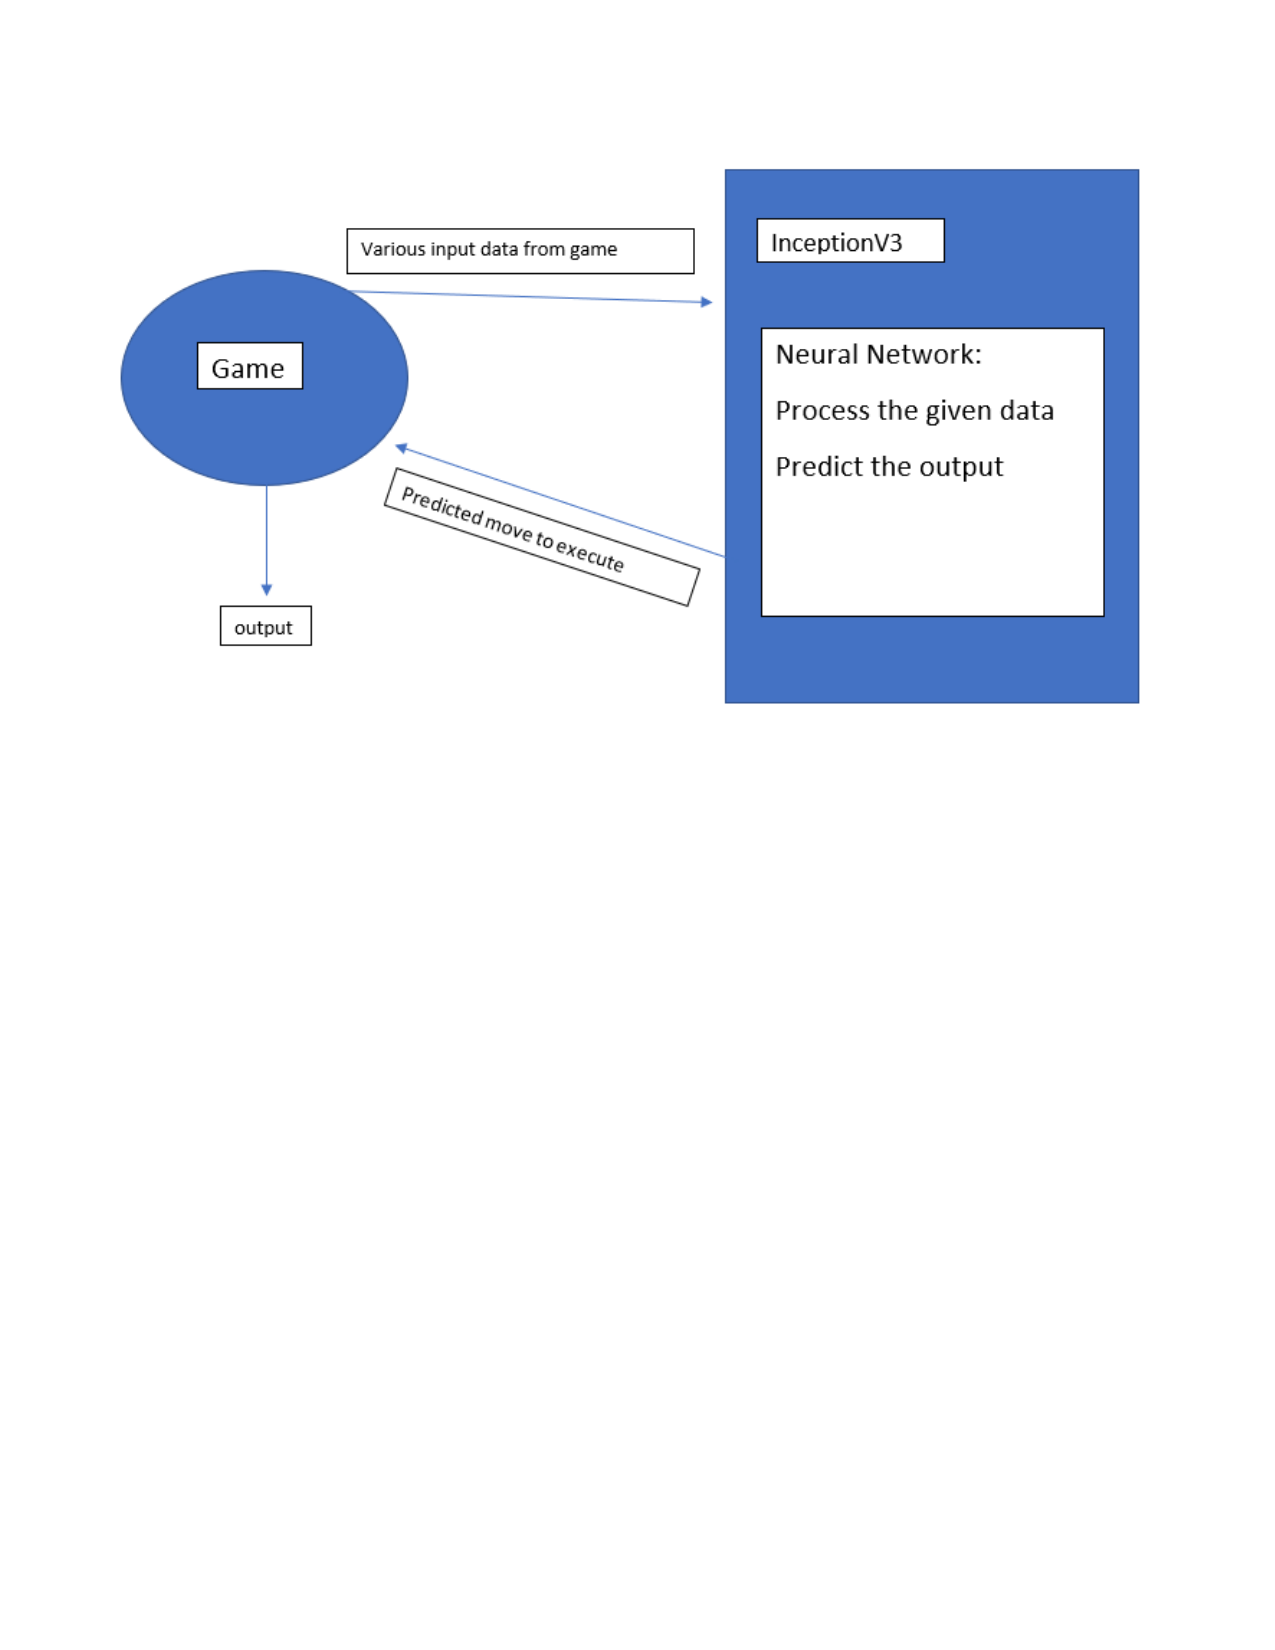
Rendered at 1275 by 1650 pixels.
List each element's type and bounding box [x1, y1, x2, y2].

picture [59, 107, 1187, 721]
